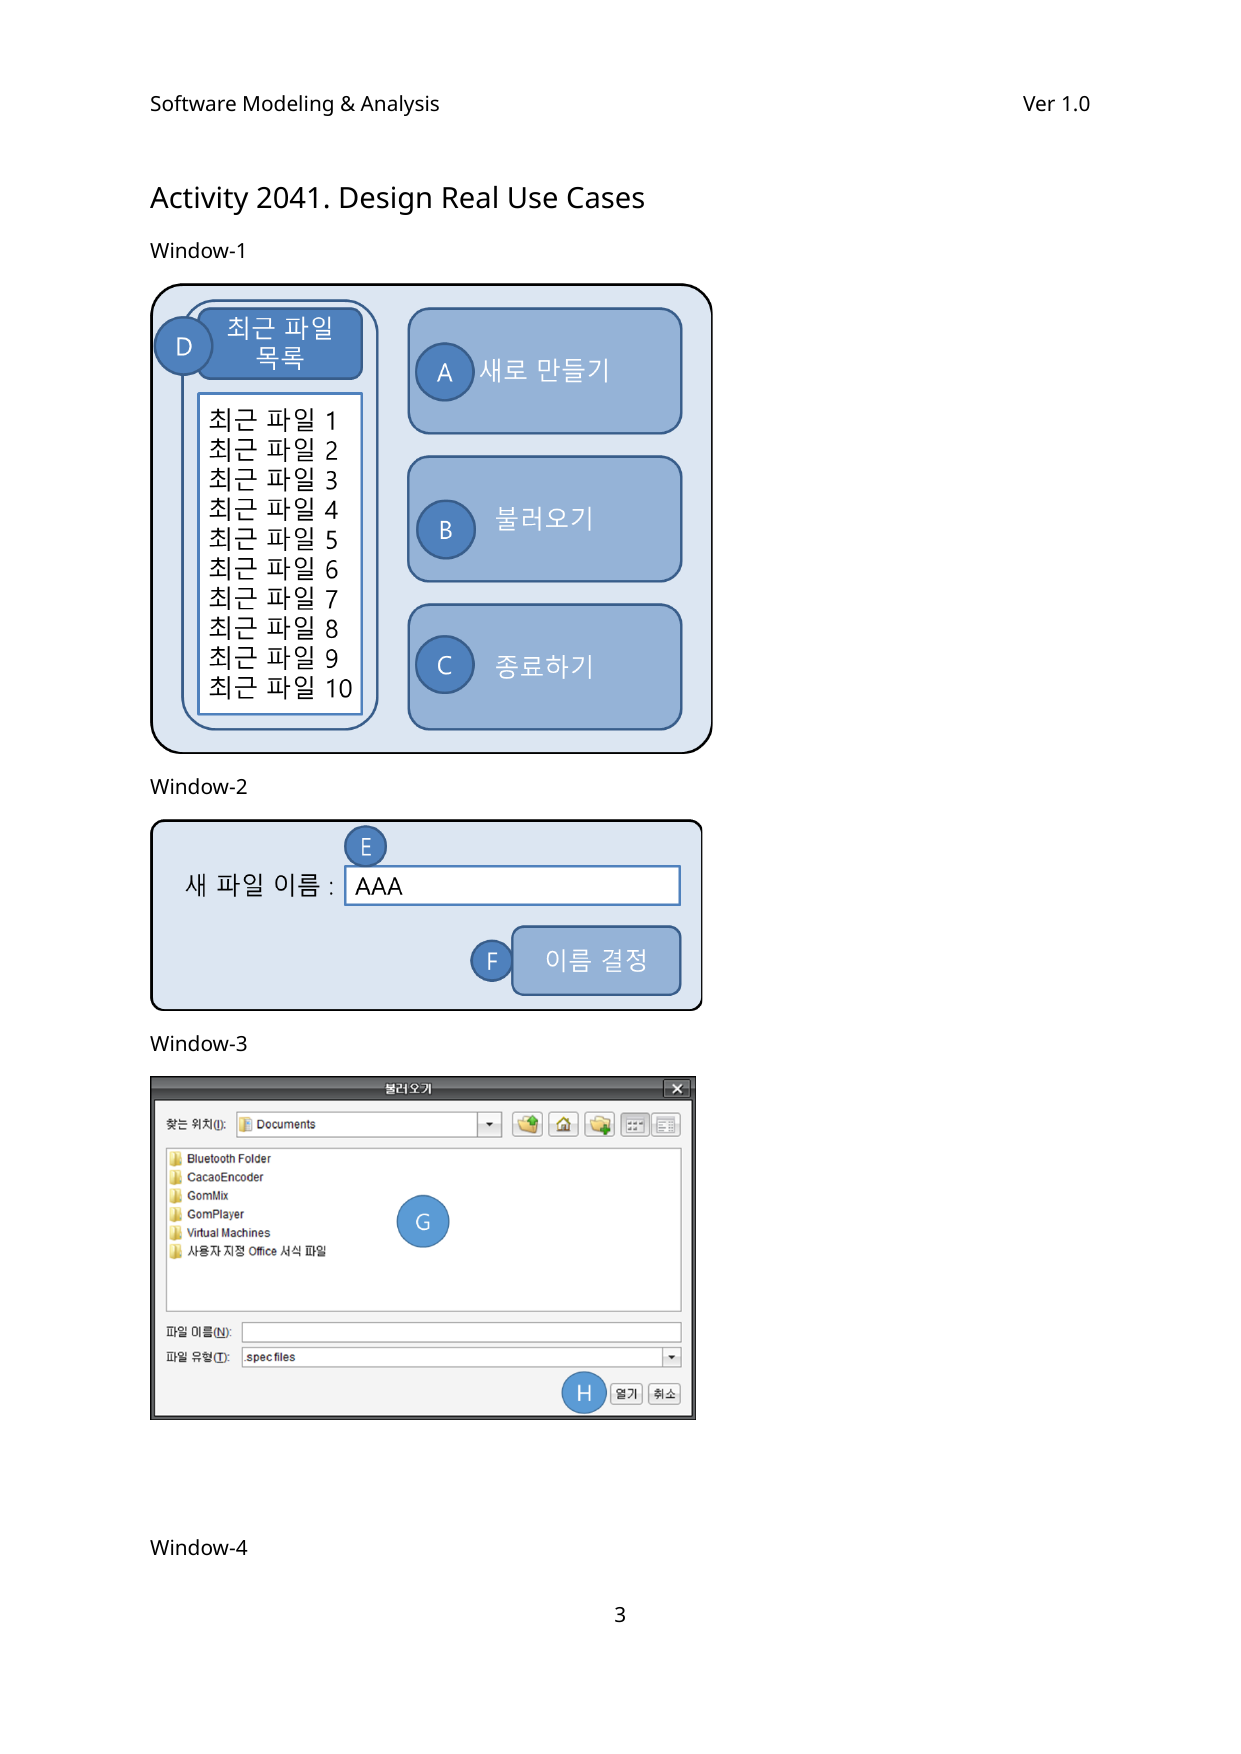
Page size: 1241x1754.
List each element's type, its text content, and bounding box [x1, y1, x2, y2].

text Window-3 [150, 1029, 1090, 1058]
text Window-2 [150, 772, 1090, 801]
picture [150, 819, 703, 1011]
picture [150, 283, 713, 754]
subtitle Activity 2041. Design Real Use Cases [150, 177, 1090, 217]
text Window-1 [150, 237, 1090, 265]
picture [150, 1076, 696, 1420]
text Window-4 [150, 1533, 1090, 1562]
